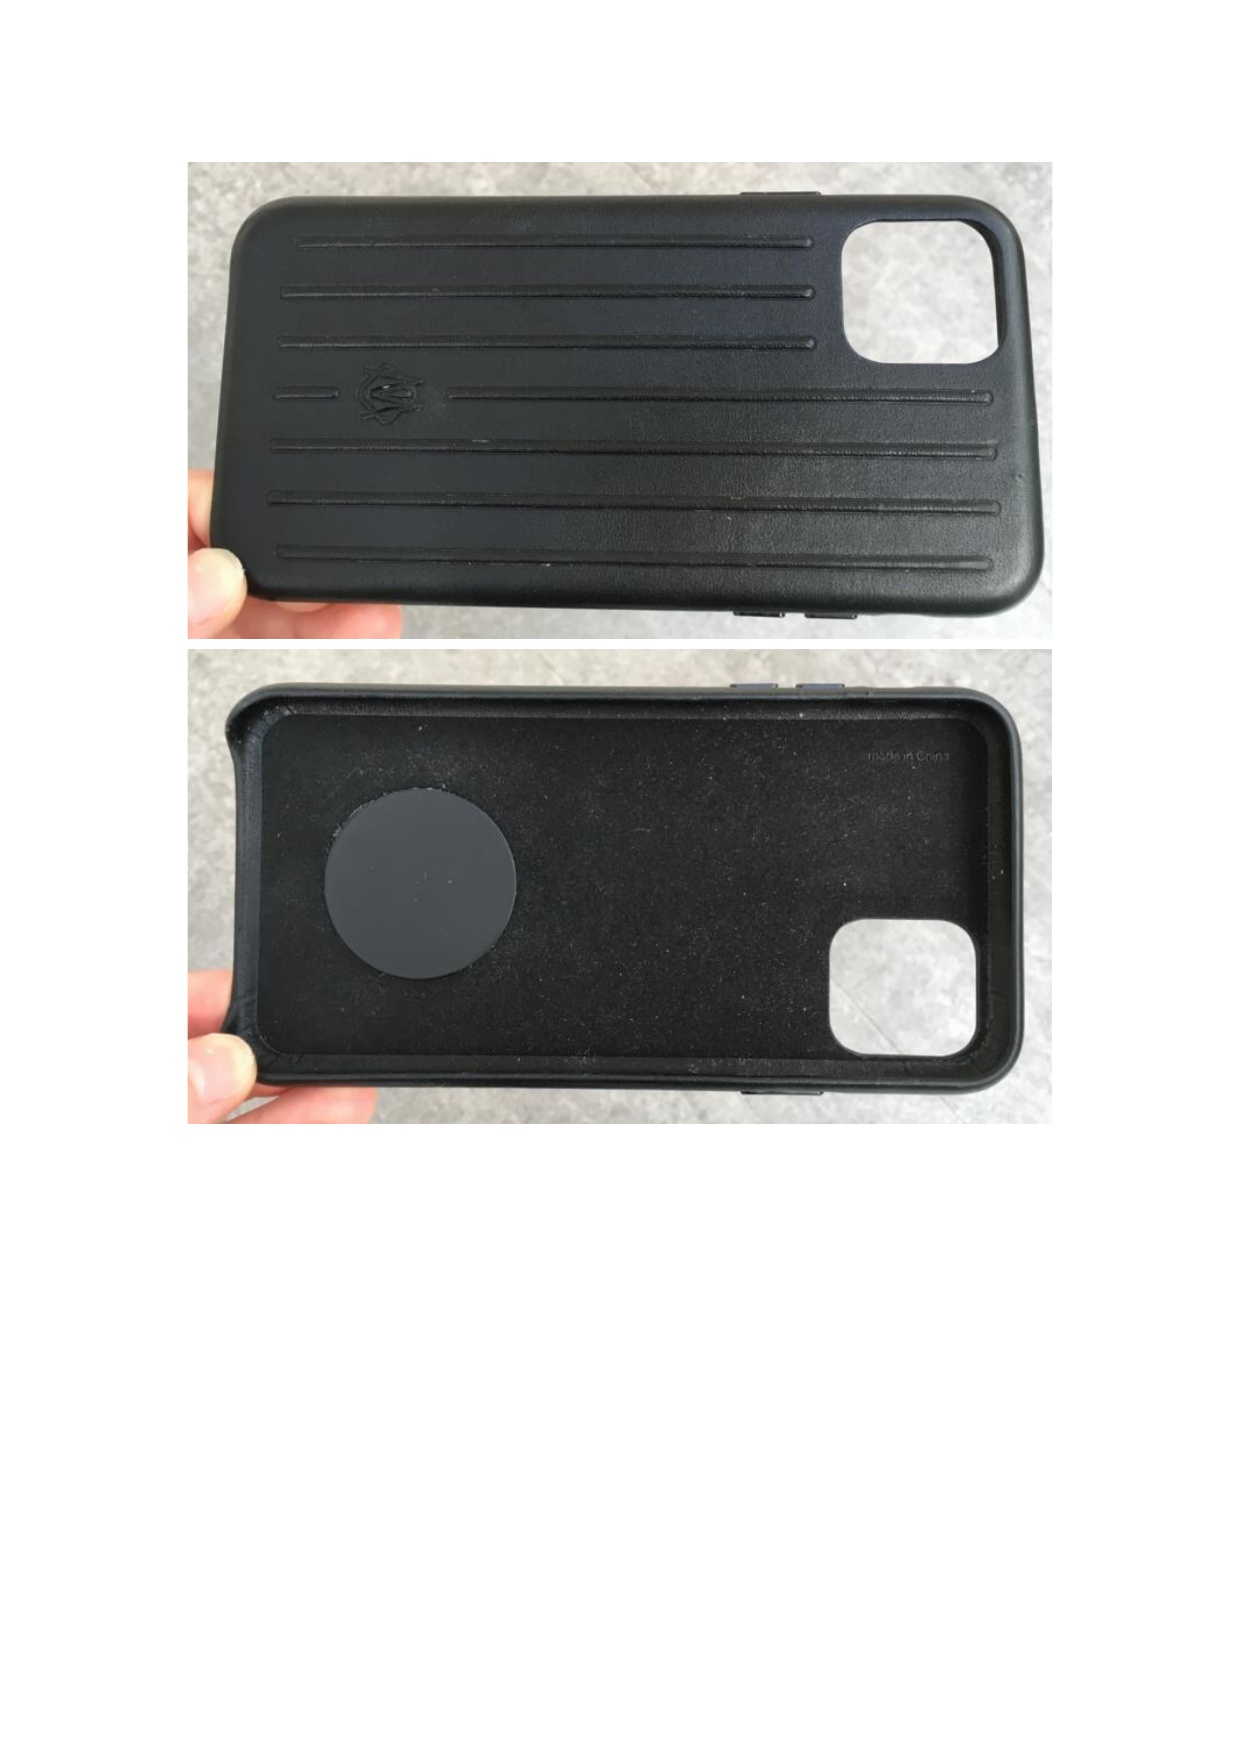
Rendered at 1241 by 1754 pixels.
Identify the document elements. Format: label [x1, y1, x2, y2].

picture [187, 649, 1052, 1124]
picture [187, 162, 1053, 639]
